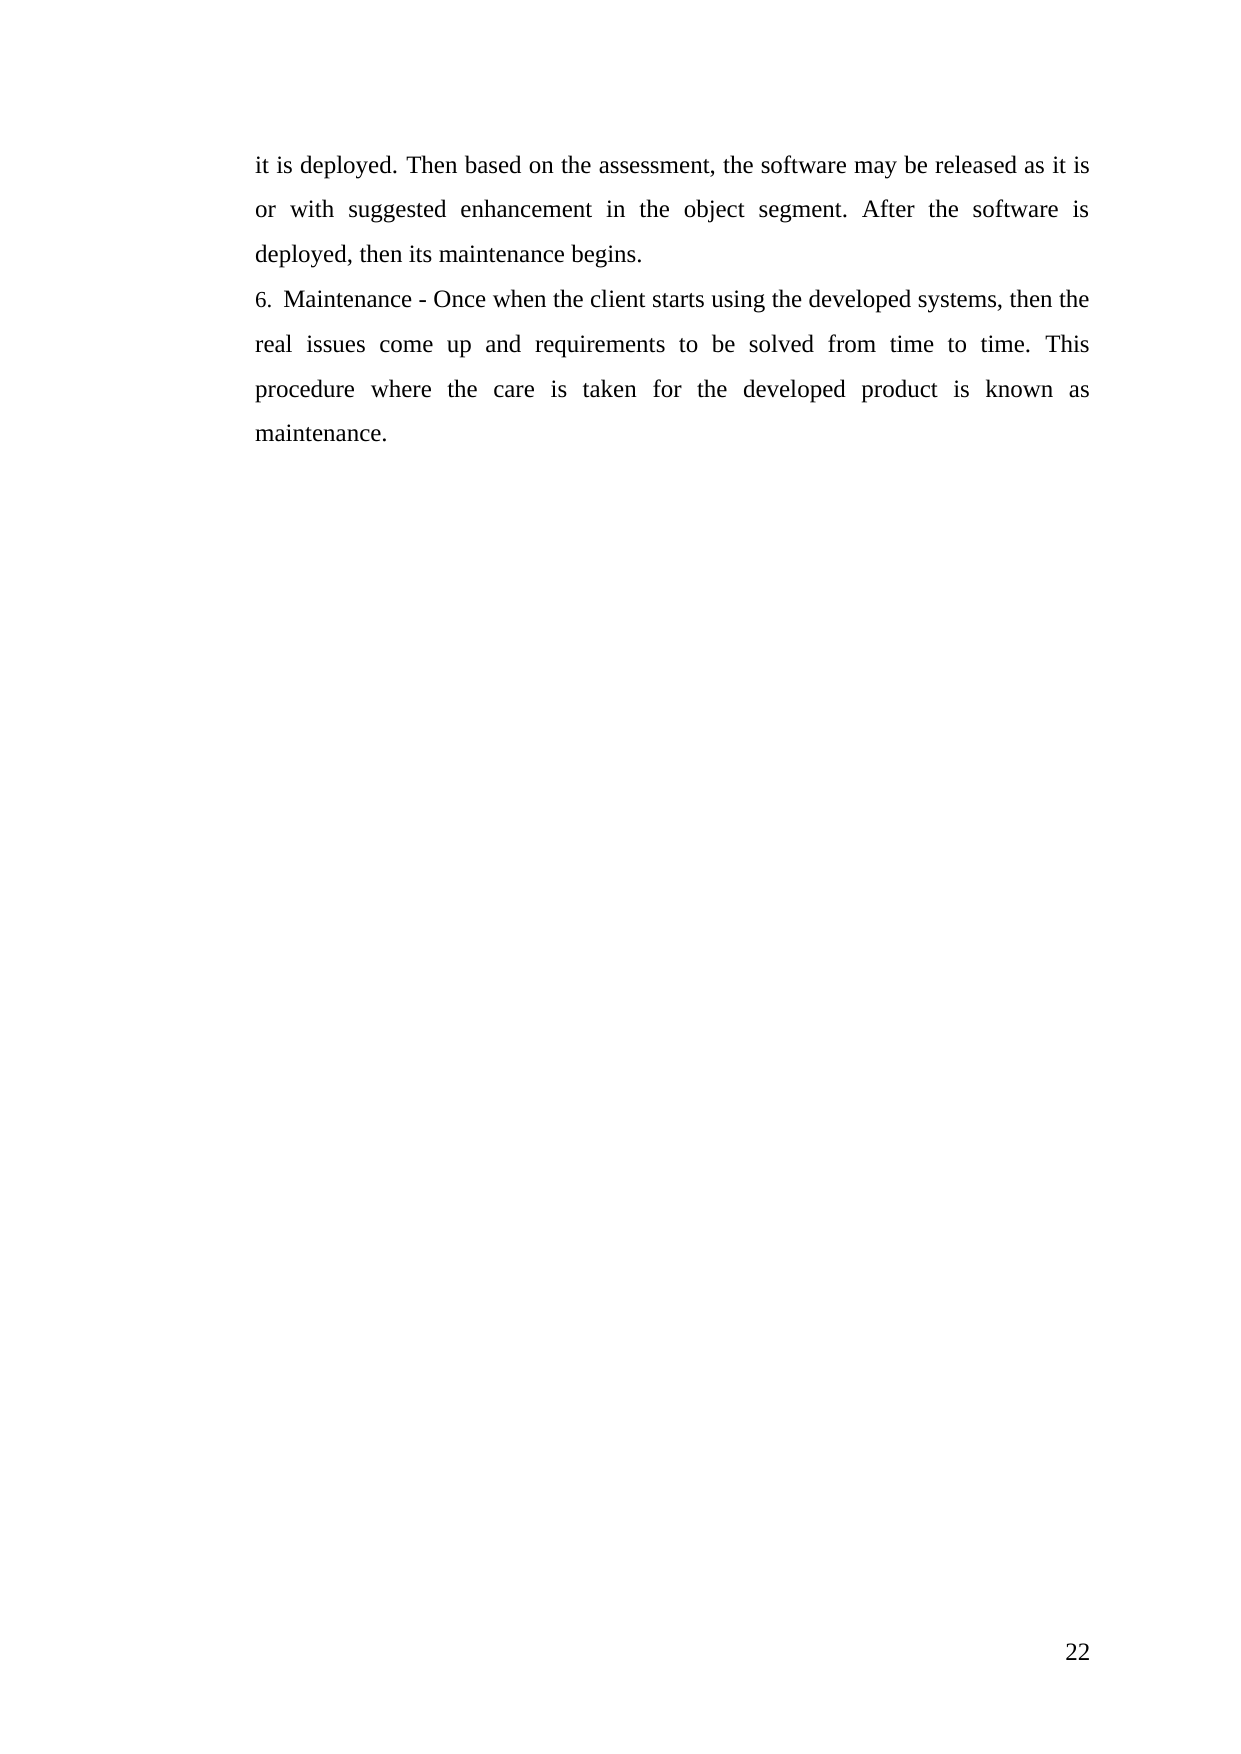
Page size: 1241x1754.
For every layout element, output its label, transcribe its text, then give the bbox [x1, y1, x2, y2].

text it is deployed. Then based on the assessment, the software may be released as it is or with suggested enhancement in the object segment. After the software is deployed, then its maintenance begins. [255, 150, 1091, 268]
list Maintenance - Once when the client starts using the developed systems, then the real issues come up and requirements to be solved from time to time. This procedure where the care is taken for the developed product is known as maintenance. [255, 284, 1091, 447]
